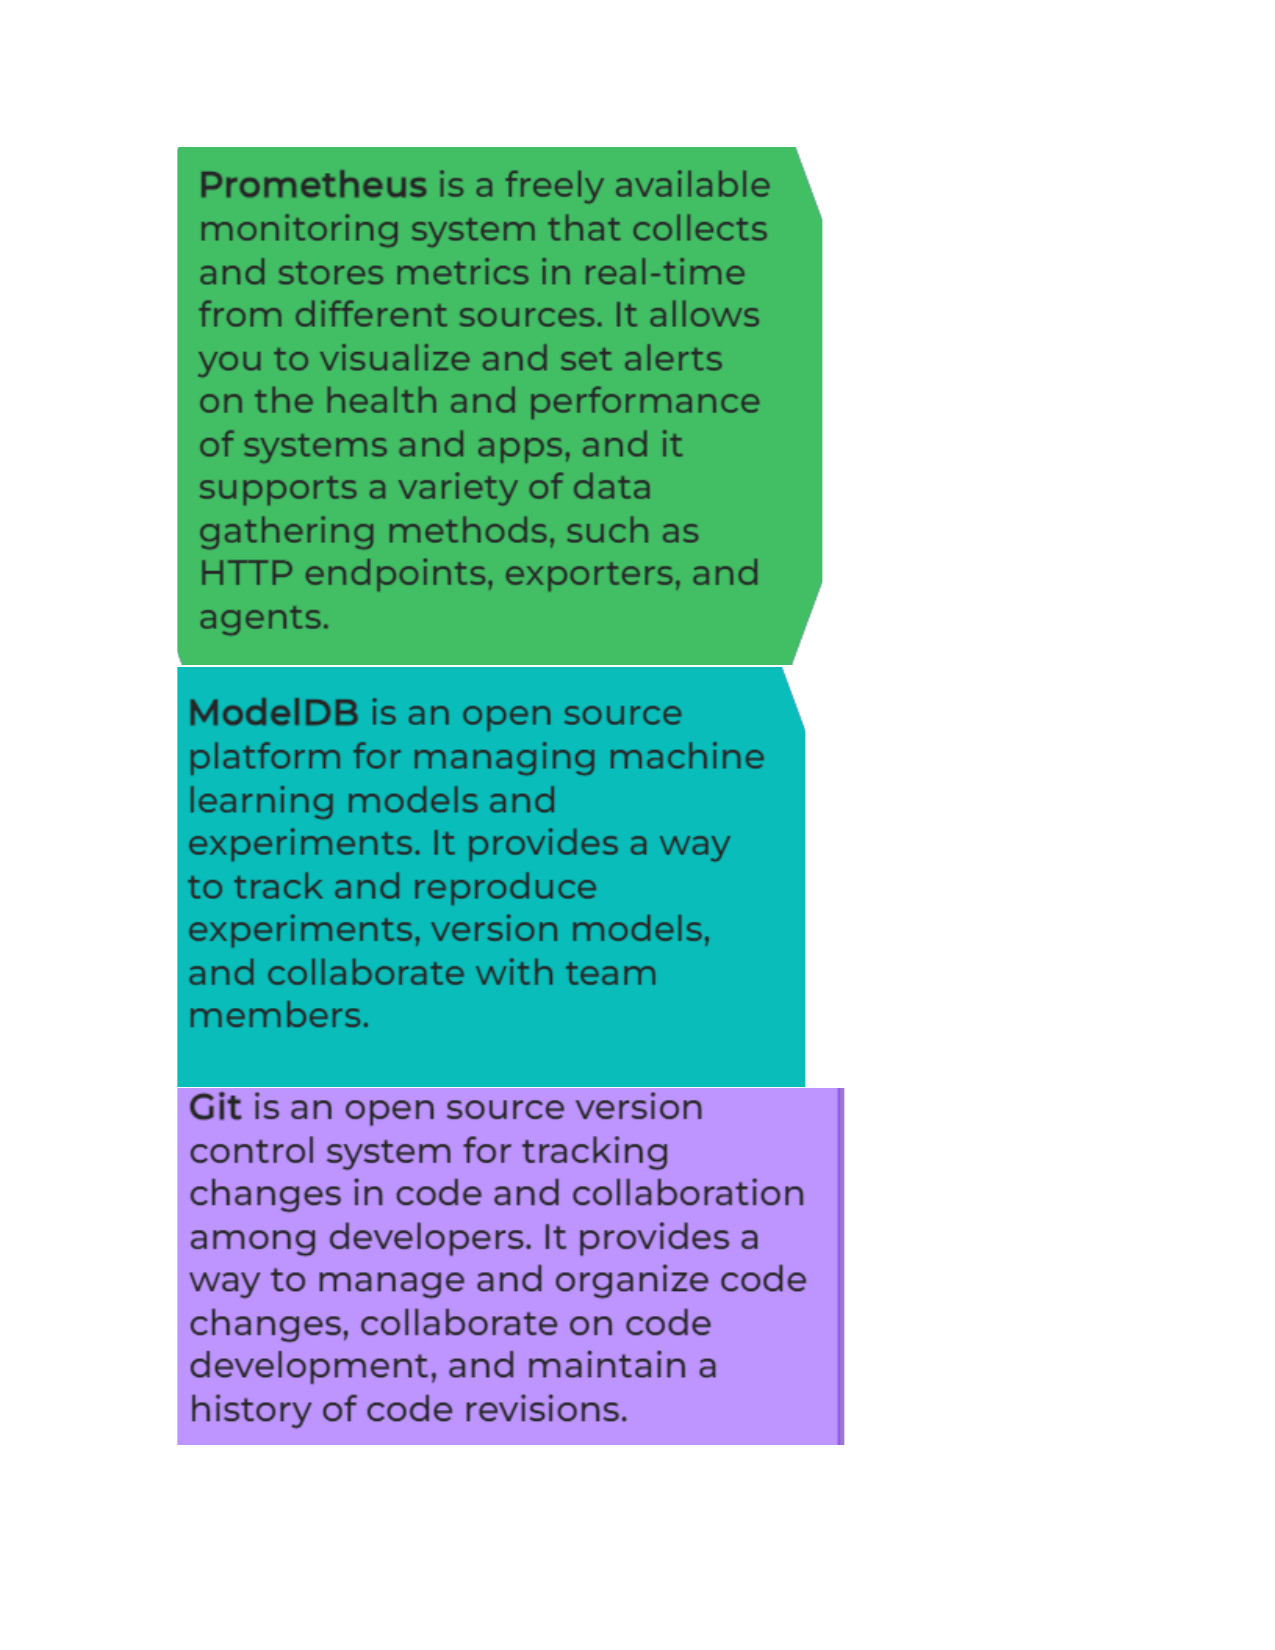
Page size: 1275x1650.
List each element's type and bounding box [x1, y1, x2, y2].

picture [177, 1088, 845, 1445]
picture [177, 667, 806, 1087]
picture [177, 147, 823, 665]
